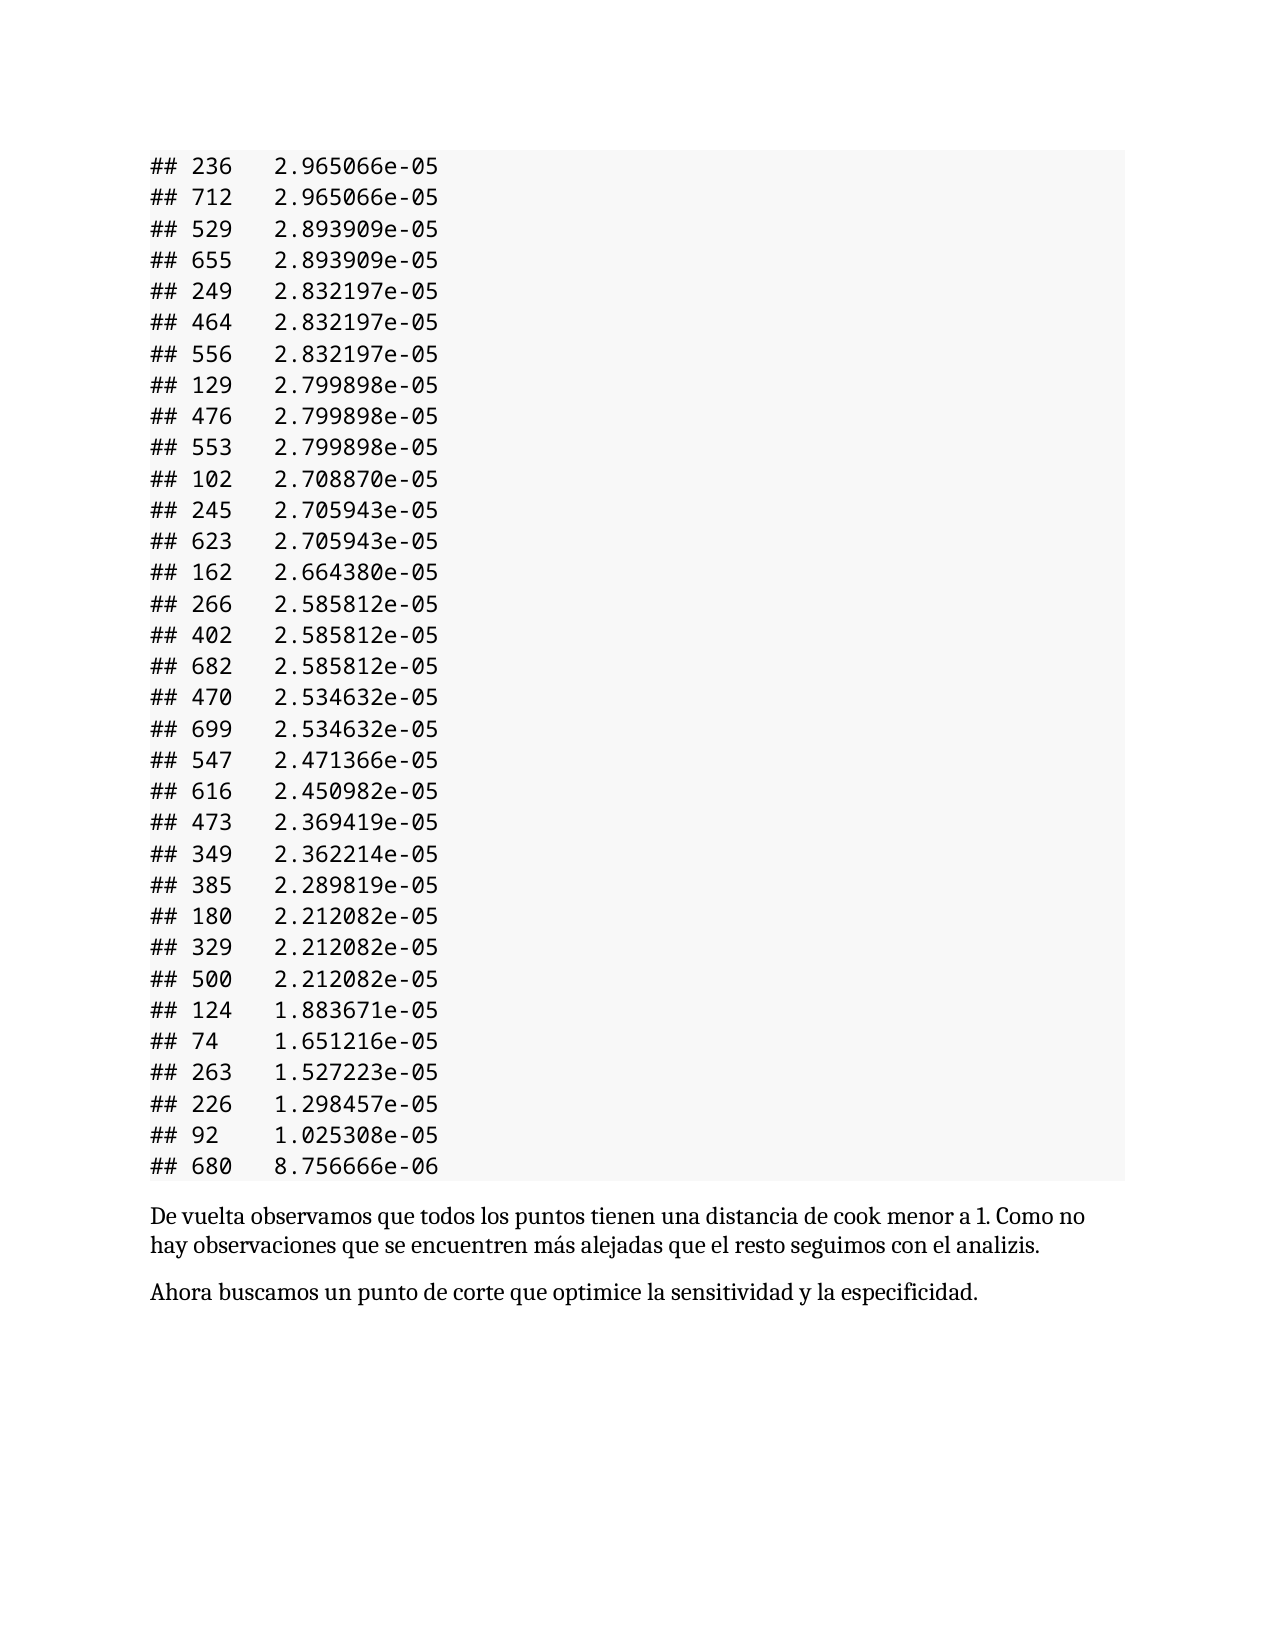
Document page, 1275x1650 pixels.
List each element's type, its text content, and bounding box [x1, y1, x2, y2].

text De vuelta observamos que todos los puntos tienen una distancia de cook menor a 1. Como no hay observaciones que se encuentren más alejadas que el resto seguimos con el analizis. [150, 1202, 1125, 1259]
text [150, 150, 1125, 1181]
text Ahora buscamos un punto de corte que optimice la sensitividad y la especificidad. [150, 1278, 1125, 1307]
